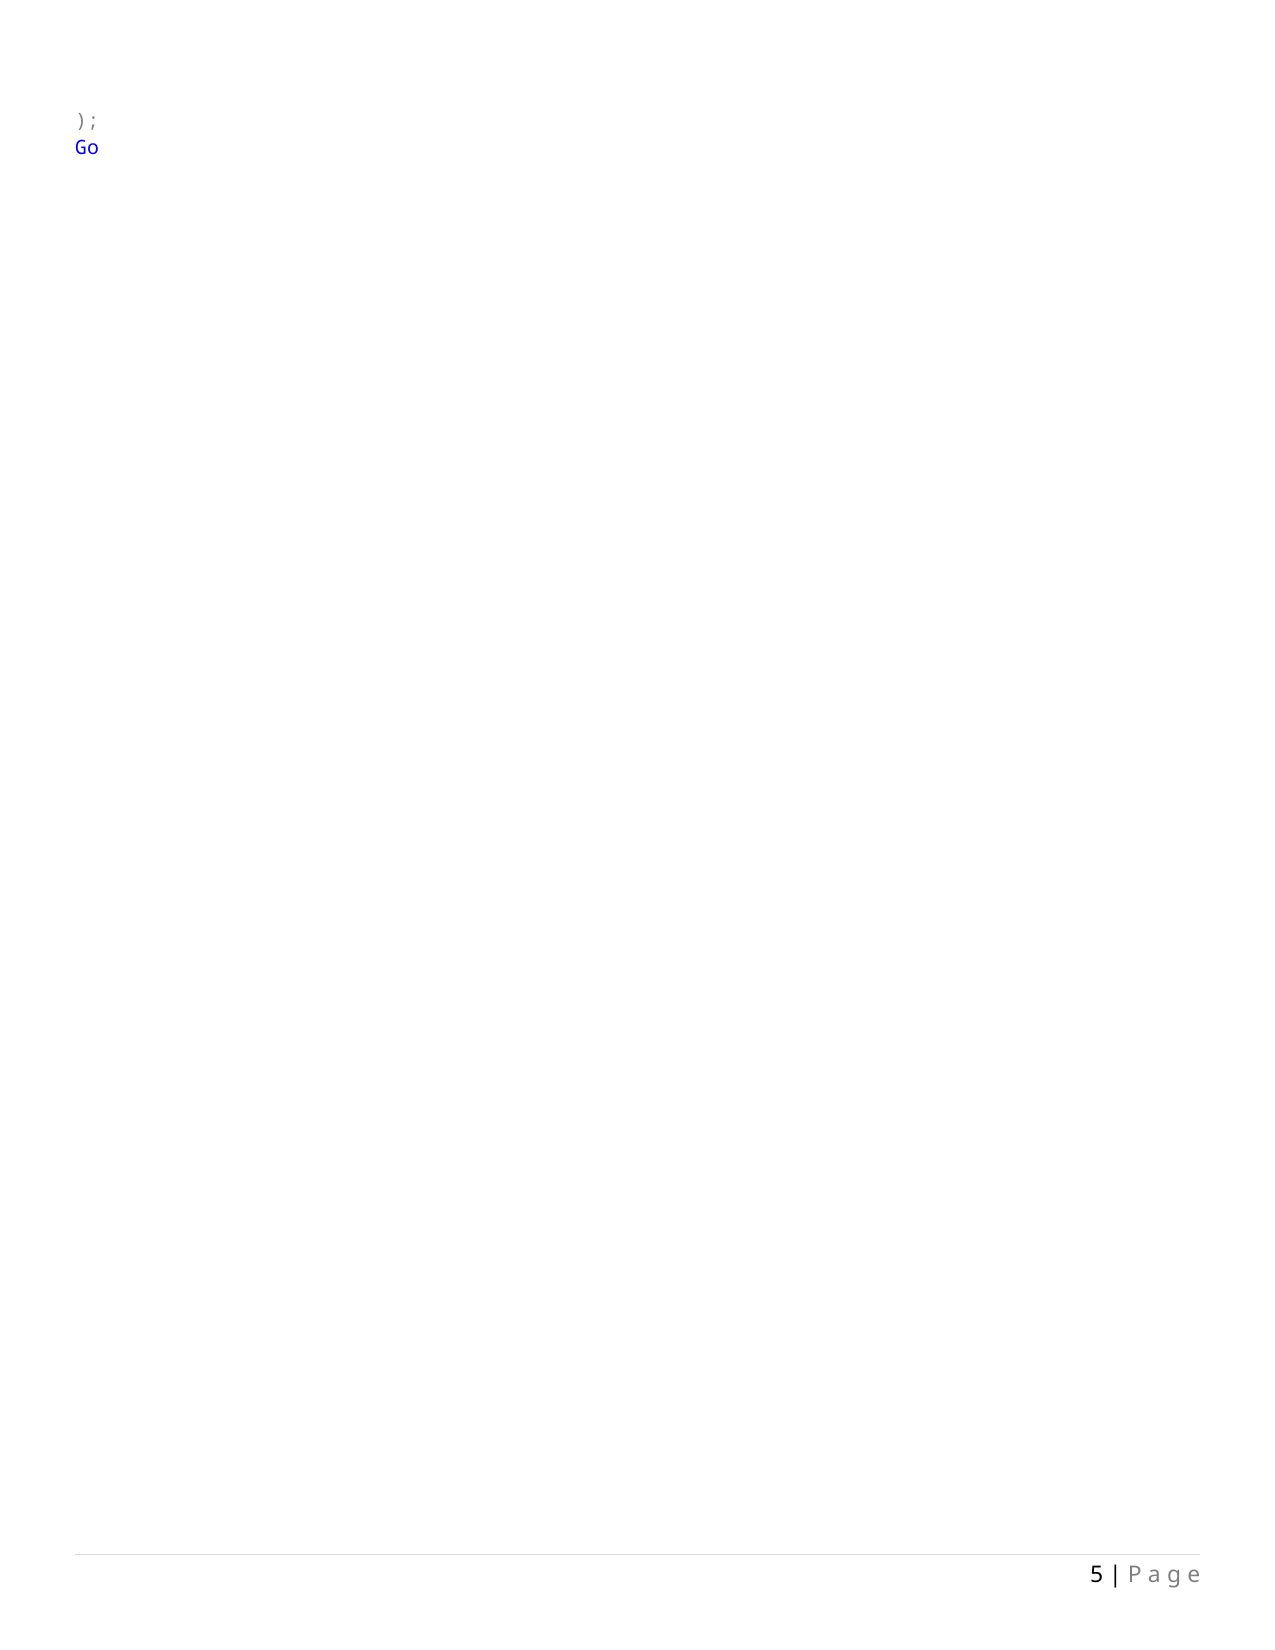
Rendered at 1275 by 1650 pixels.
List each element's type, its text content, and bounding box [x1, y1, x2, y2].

text Go [75, 133, 1200, 160]
text ); [75, 106, 1200, 133]
